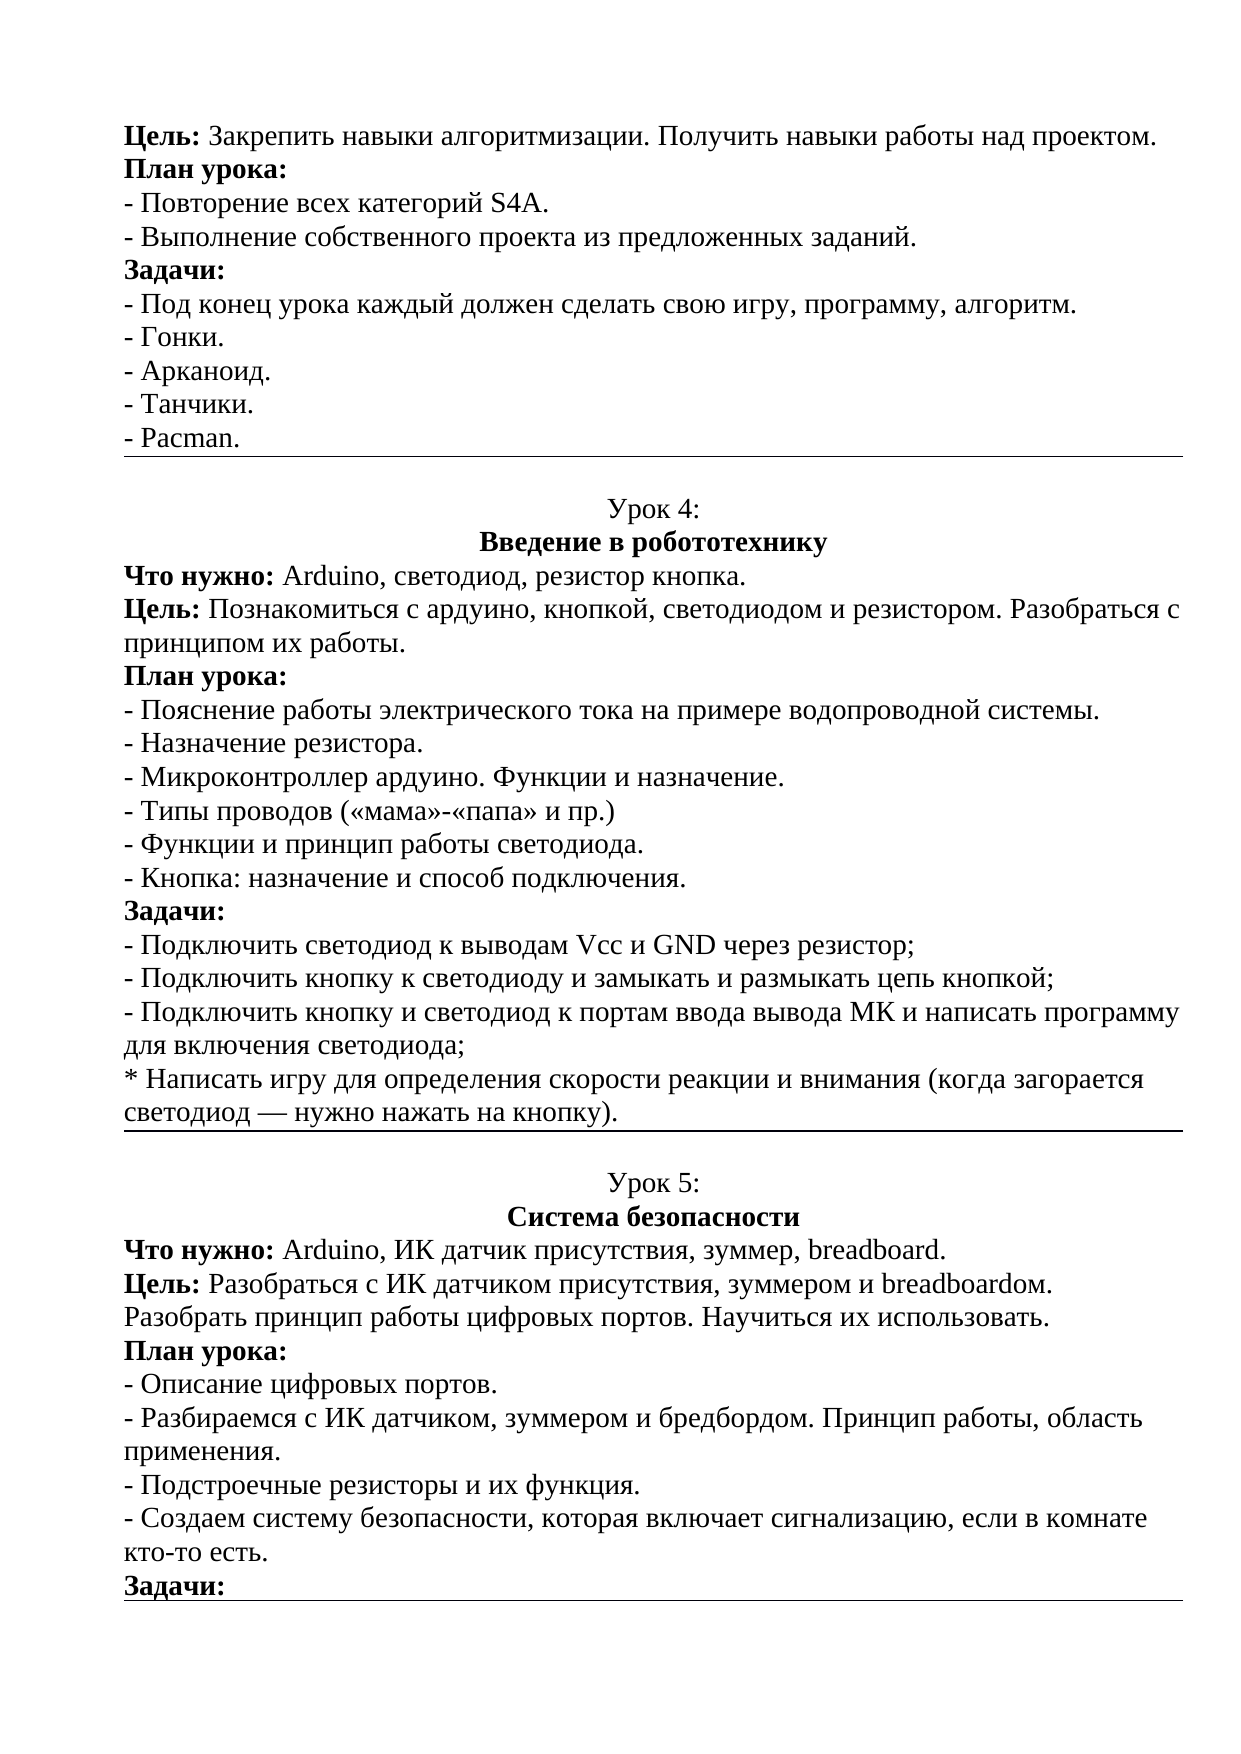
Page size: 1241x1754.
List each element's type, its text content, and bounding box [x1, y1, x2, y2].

text - Подключить кнопку к светодиоду и замыкать и размыкать цепь кнопкой; [123, 960, 1183, 994]
text Система безопасности [123, 1199, 1183, 1232]
text - Функции и принцип работы светодиода. [123, 826, 1183, 860]
text - Рacman. [123, 420, 1183, 457]
text Урок 4: [123, 491, 1183, 524]
text Задачи: [123, 252, 1183, 286]
text Цель: Разобраться с ИК датчиком присутствия, зуммером и breadboardом. Разобрать принцип работы цифровых портов. Научиться их использовать. [123, 1266, 1183, 1333]
text - Пояснение работы электрического тока на примере водопроводной системы. [123, 692, 1183, 726]
text Что нужно: Arduino, ИК датчик присутствия, зуммер, breadboard. [123, 1232, 1183, 1266]
text - Арканоид. [123, 353, 1183, 386]
text Введение в робототехнику [123, 524, 1183, 558]
text - Повторение всех категорий S4A. [123, 185, 1183, 219]
text - Типы проводов («мама»-«папа» и пр.) [123, 793, 1183, 826]
text - Танчики. [123, 386, 1183, 420]
text - Подстроечные резисторы и их функция. [123, 1467, 1183, 1501]
text - Описание цифровых портов. [123, 1366, 1183, 1400]
text * Написать игру для определения скорости реакции и внимания (когда загорается светодиод — нужно нажать на кнопку). [123, 1061, 1183, 1132]
text Урок 5: [123, 1165, 1183, 1199]
text Цель: Закрепить навыки алгоритмизации. Получить навыки работы над проектом. [123, 118, 1183, 152]
text - Создаем систему безопасности, которая включает сигнализацию, если в комнате кто-то есть. [123, 1501, 1183, 1568]
text - Выполнение собственного проекта из предложенных заданий. [123, 219, 1183, 252]
text План урока: [123, 152, 1183, 185]
text - Подключить кнопку и светодиод к портам ввода вывода МК и написать программу для включения светодиода; [123, 994, 1183, 1061]
text - Кнопка: назначение и способ подключения. [123, 860, 1183, 893]
text Цель: Познакомиться с ардуино, кнопкой, светодиодом и резистором. Разобраться с принципом их работы. [123, 591, 1183, 658]
text - Разбираемся с ИК датчиком, зуммером и бредбордом. Принцип работы, область применения. [123, 1400, 1183, 1467]
text - Под конец урока каждый должен сделать свою игру, программу, алгоритм. [123, 286, 1183, 319]
text - Микроконтроллер ардуино. Функции и назначение. [123, 759, 1183, 793]
text Что нужно: Arduino, светодиод, резистор кнопка. [123, 558, 1183, 591]
text План урока: [123, 658, 1183, 692]
text Задачи: [123, 893, 1183, 927]
text - Назначение резистора. [123, 726, 1183, 759]
text - Гонки. [123, 319, 1183, 353]
text Задачи: [123, 1568, 1183, 1601]
text План урока: [123, 1333, 1183, 1366]
text - Подключить светодиод к выводам Vcc и GND через резистор; [123, 927, 1183, 960]
